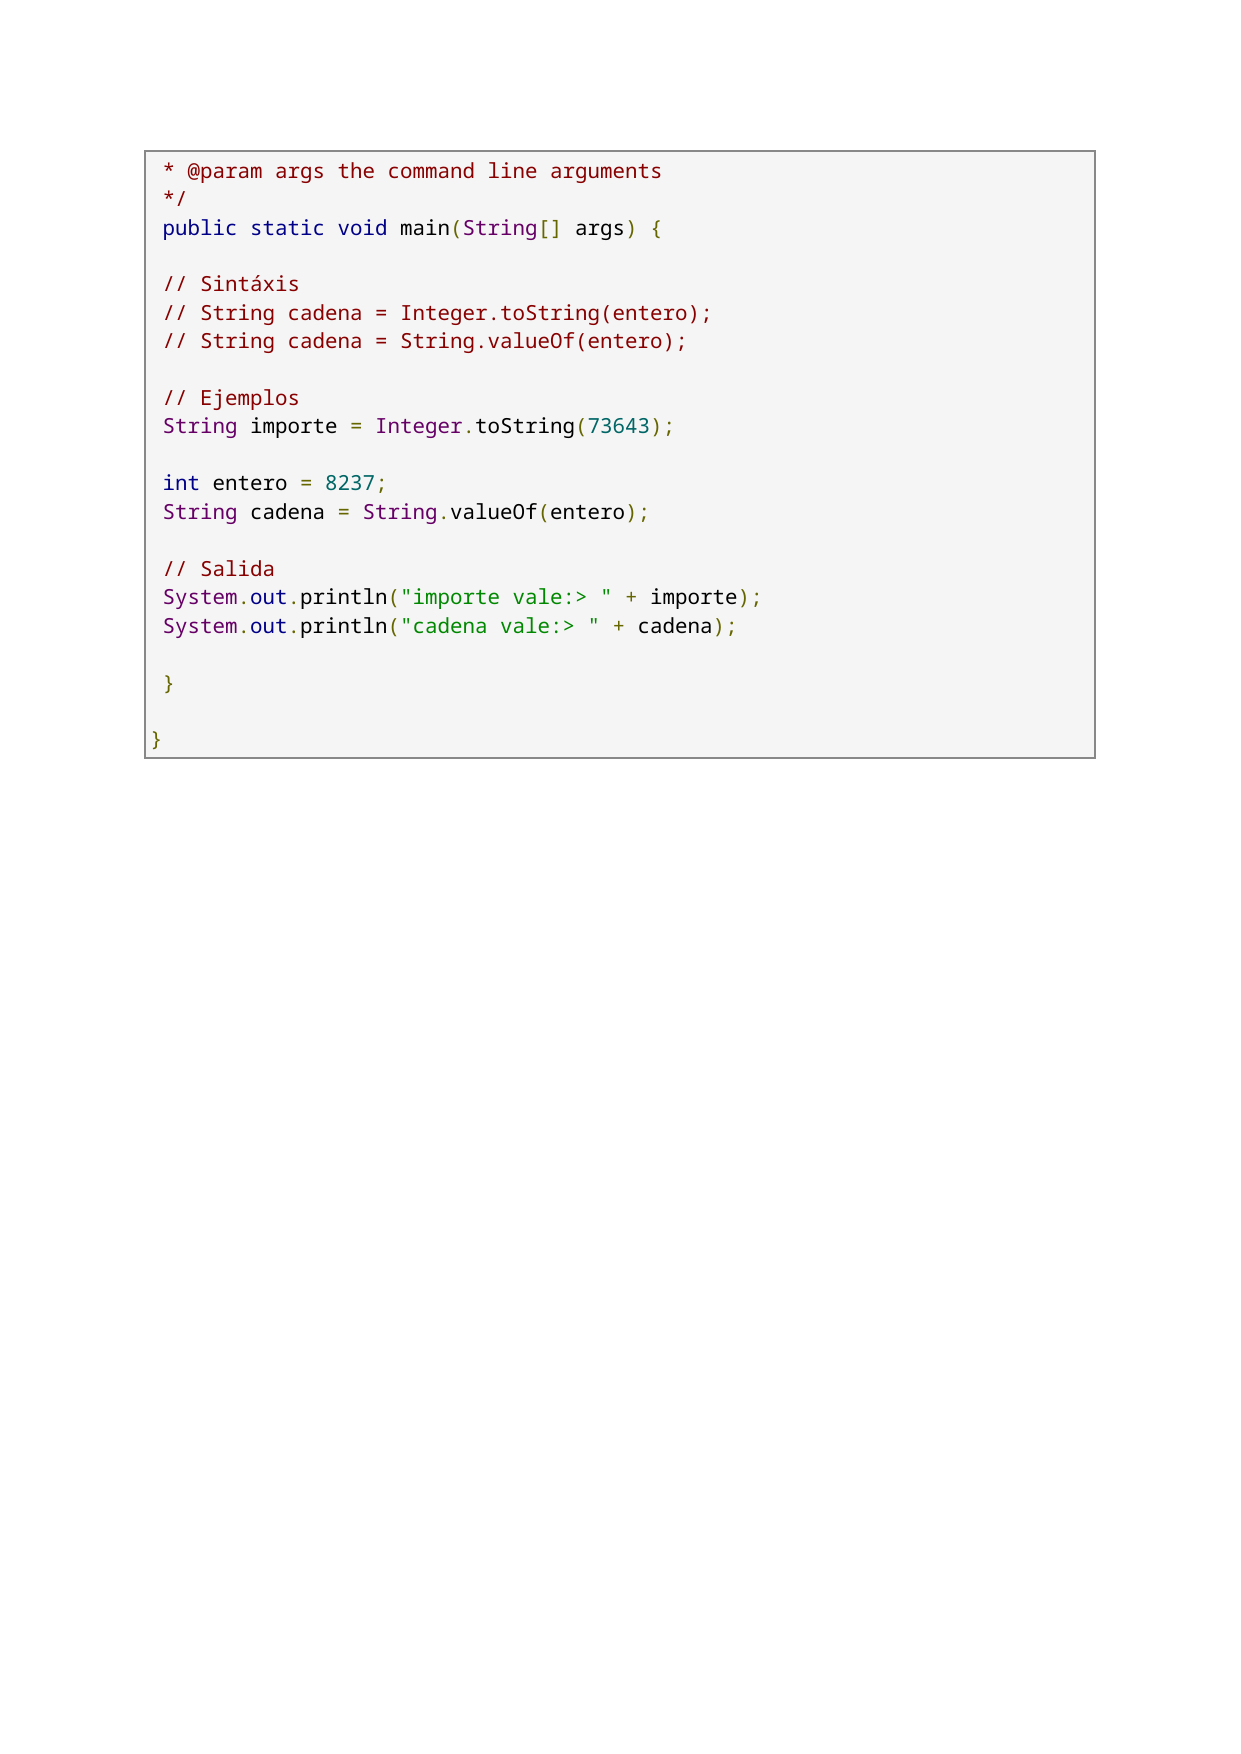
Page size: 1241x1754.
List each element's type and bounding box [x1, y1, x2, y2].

text [146, 152, 1094, 757]
